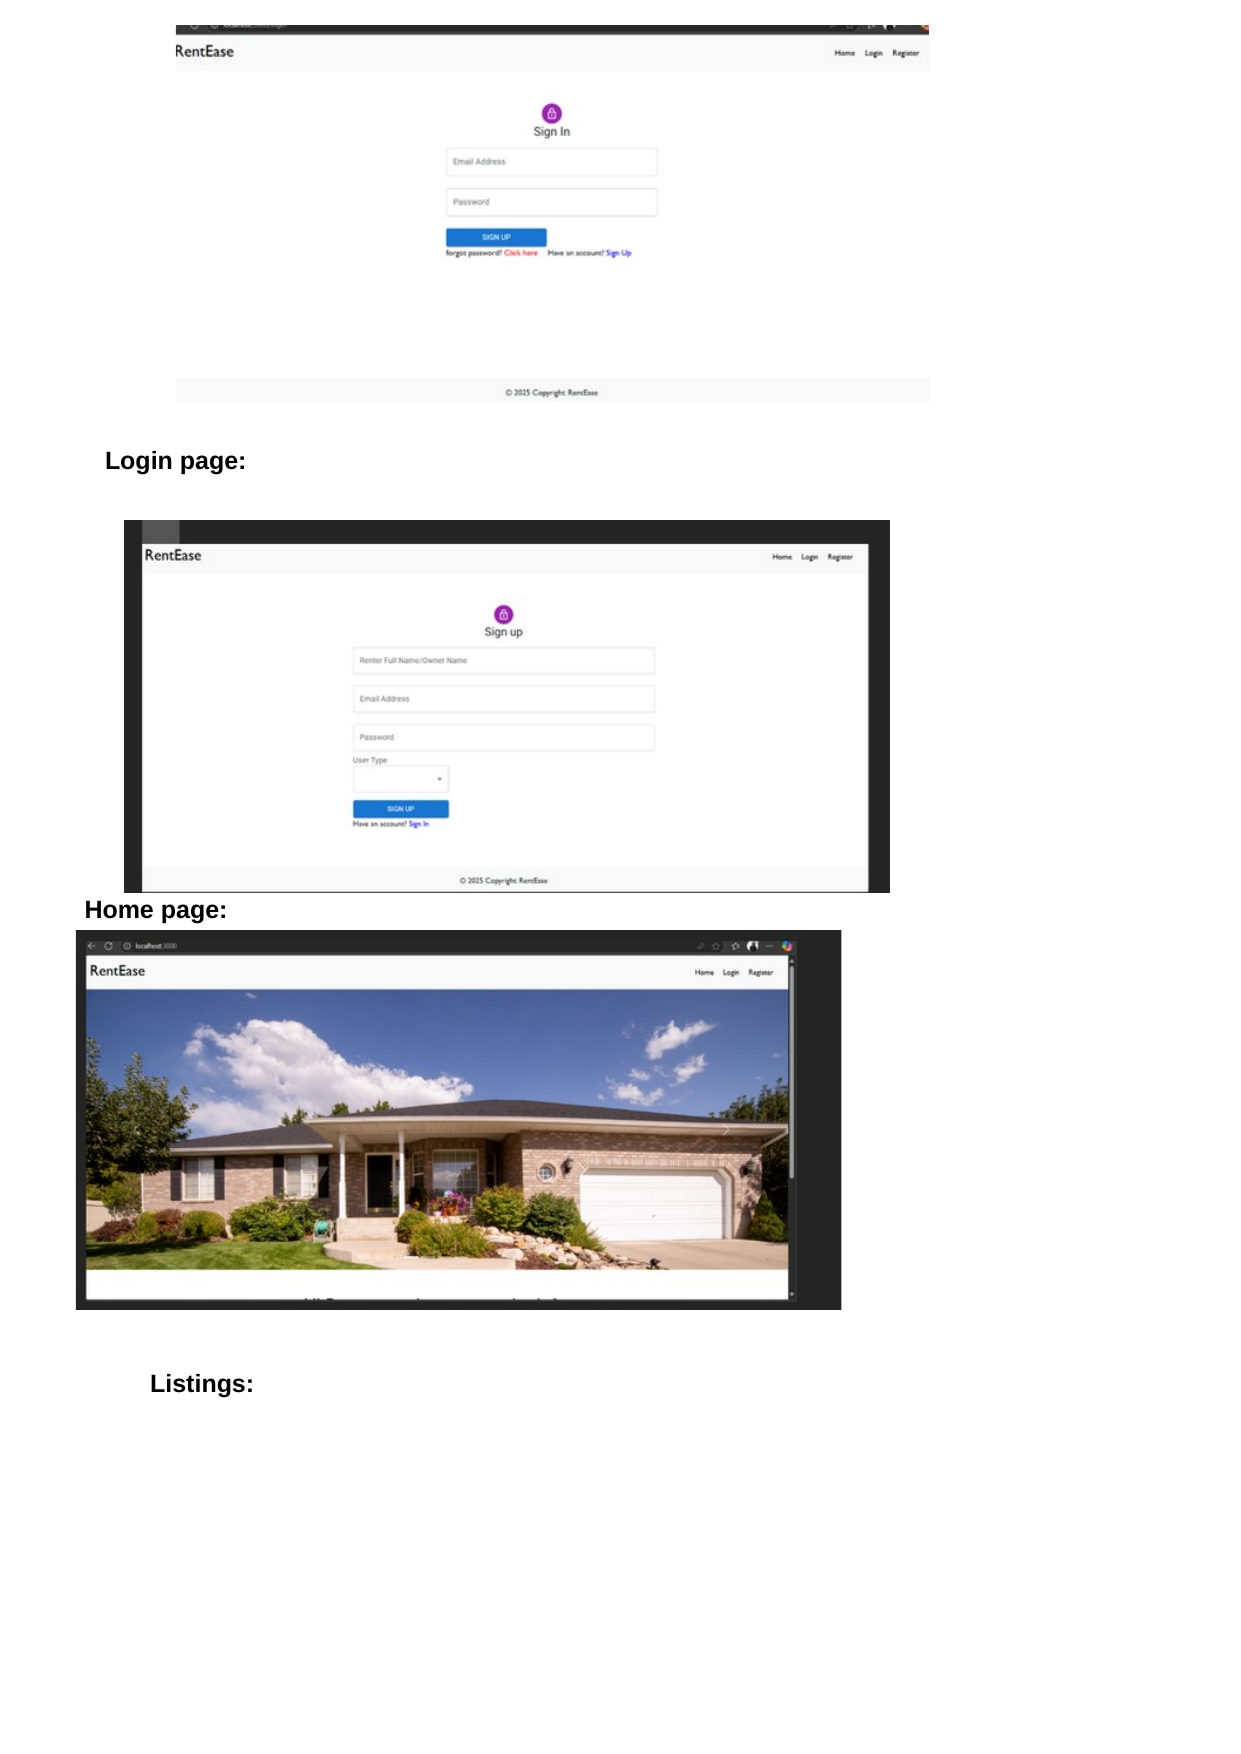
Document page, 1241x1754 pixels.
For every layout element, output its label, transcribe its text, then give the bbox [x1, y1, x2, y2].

picture [124, 520, 890, 893]
picture [75, 930, 842, 1310]
text Login page: [105, 446, 1204, 475]
text Home page: [84, 894, 1204, 923]
picture [175, 25, 929, 402]
text Listings: [150, 1369, 1204, 1398]
